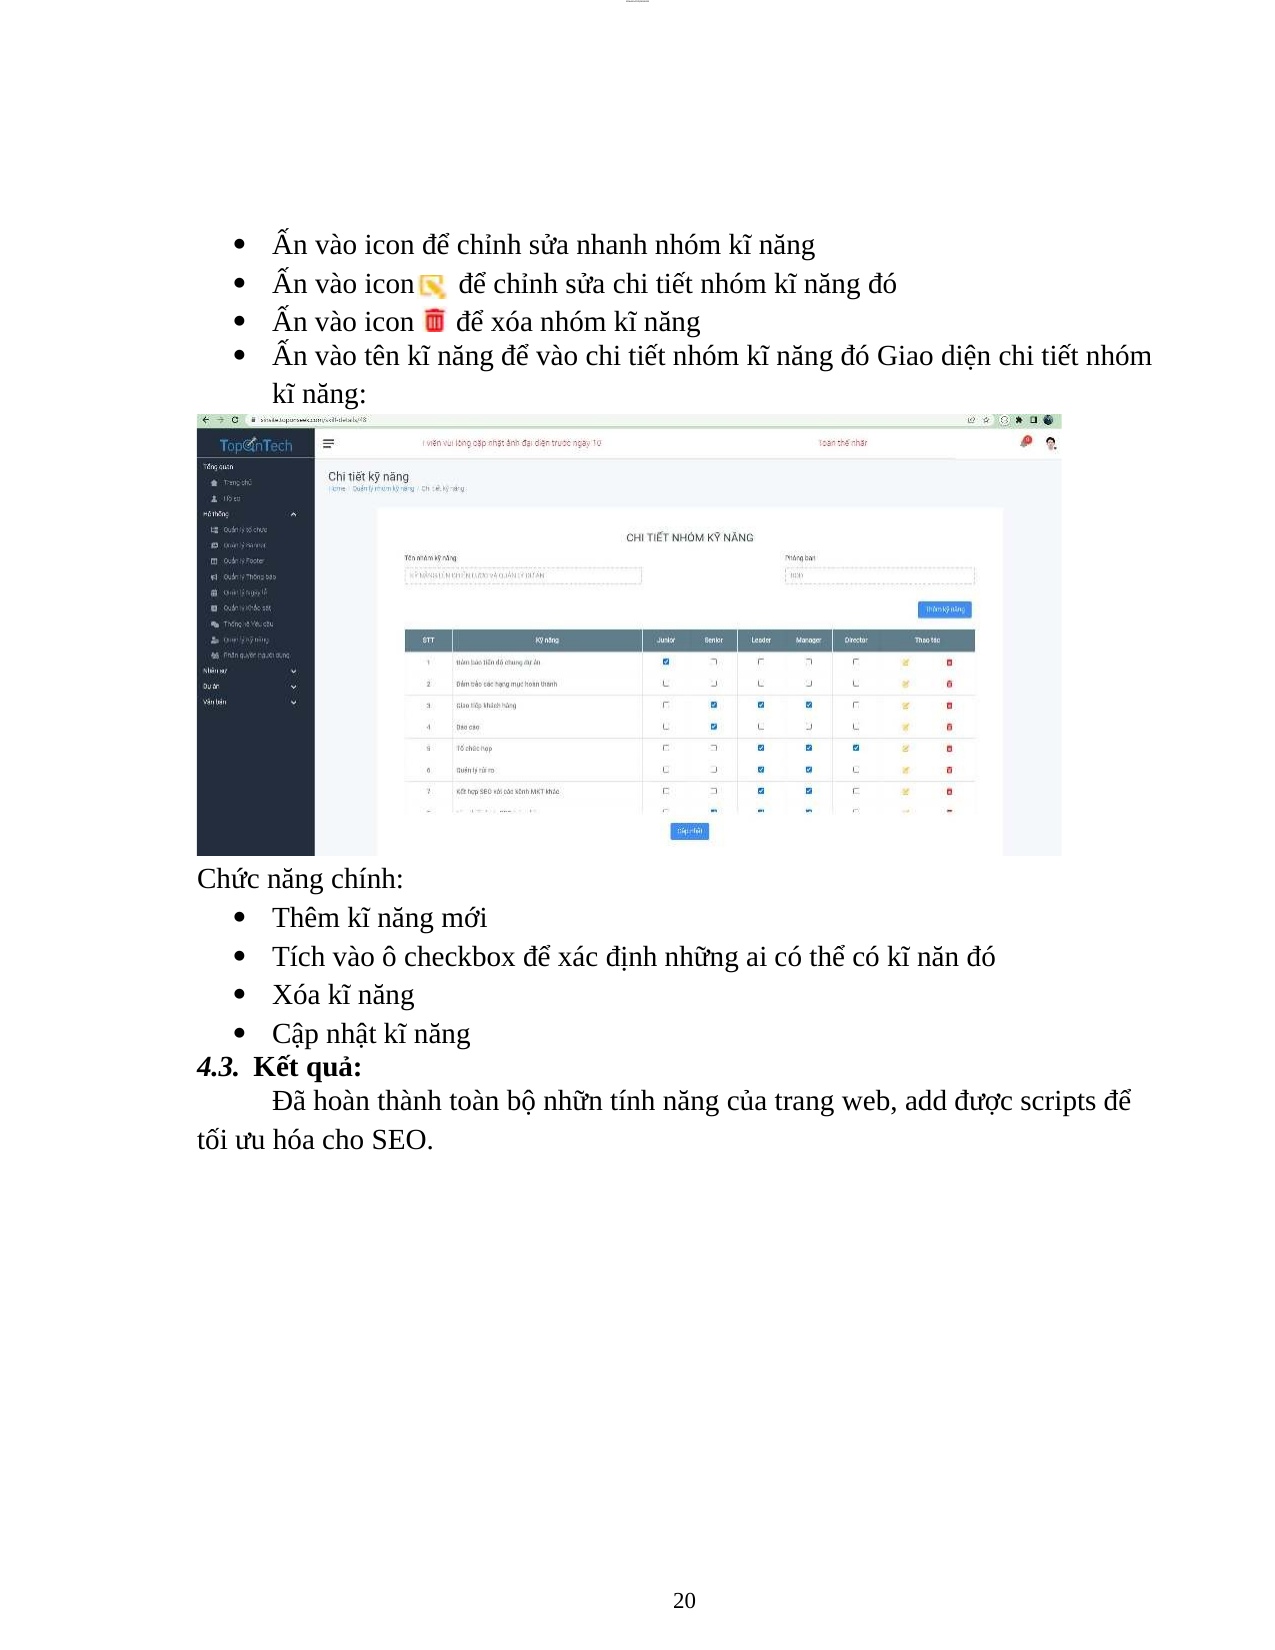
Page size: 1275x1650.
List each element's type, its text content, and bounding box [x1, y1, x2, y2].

list Ấn vào tên kĩ năng để vào chi tiết nhóm kĩ năng đó Giao diện chi tiết nhóm kĩ năng: [234, 338, 1168, 410]
text Chức năng chính: [197, 861, 1168, 895]
list Kết quả: [197, 1049, 1168, 1083]
picture [196, 414, 1062, 856]
list Ấn vào icon để chỉnh sửa chi tiết nhóm kĩ năng đó [234, 266, 1168, 299]
text Đã hoàn thành toàn bộ nhữn tính năng của trang web, add được scripts để tối ưu hóa cho SEO. [197, 1083, 1168, 1155]
list Ấn vào icon để chỉnh sửa nhanh nhóm kĩ năng [234, 227, 1168, 261]
list Thêm kĩ năng mới [234, 900, 1168, 934]
picture [421, 306, 449, 332]
list Tích vào ô checkbox để xác định những ai có thể có kĩ năn đó [234, 939, 1168, 972]
list Xóa kĩ năng [234, 977, 1168, 1011]
list Ấn vào icon để xóa nhóm kĩ năng [234, 304, 1168, 338]
list Cập nhật kĩ năng [234, 1016, 1168, 1049]
